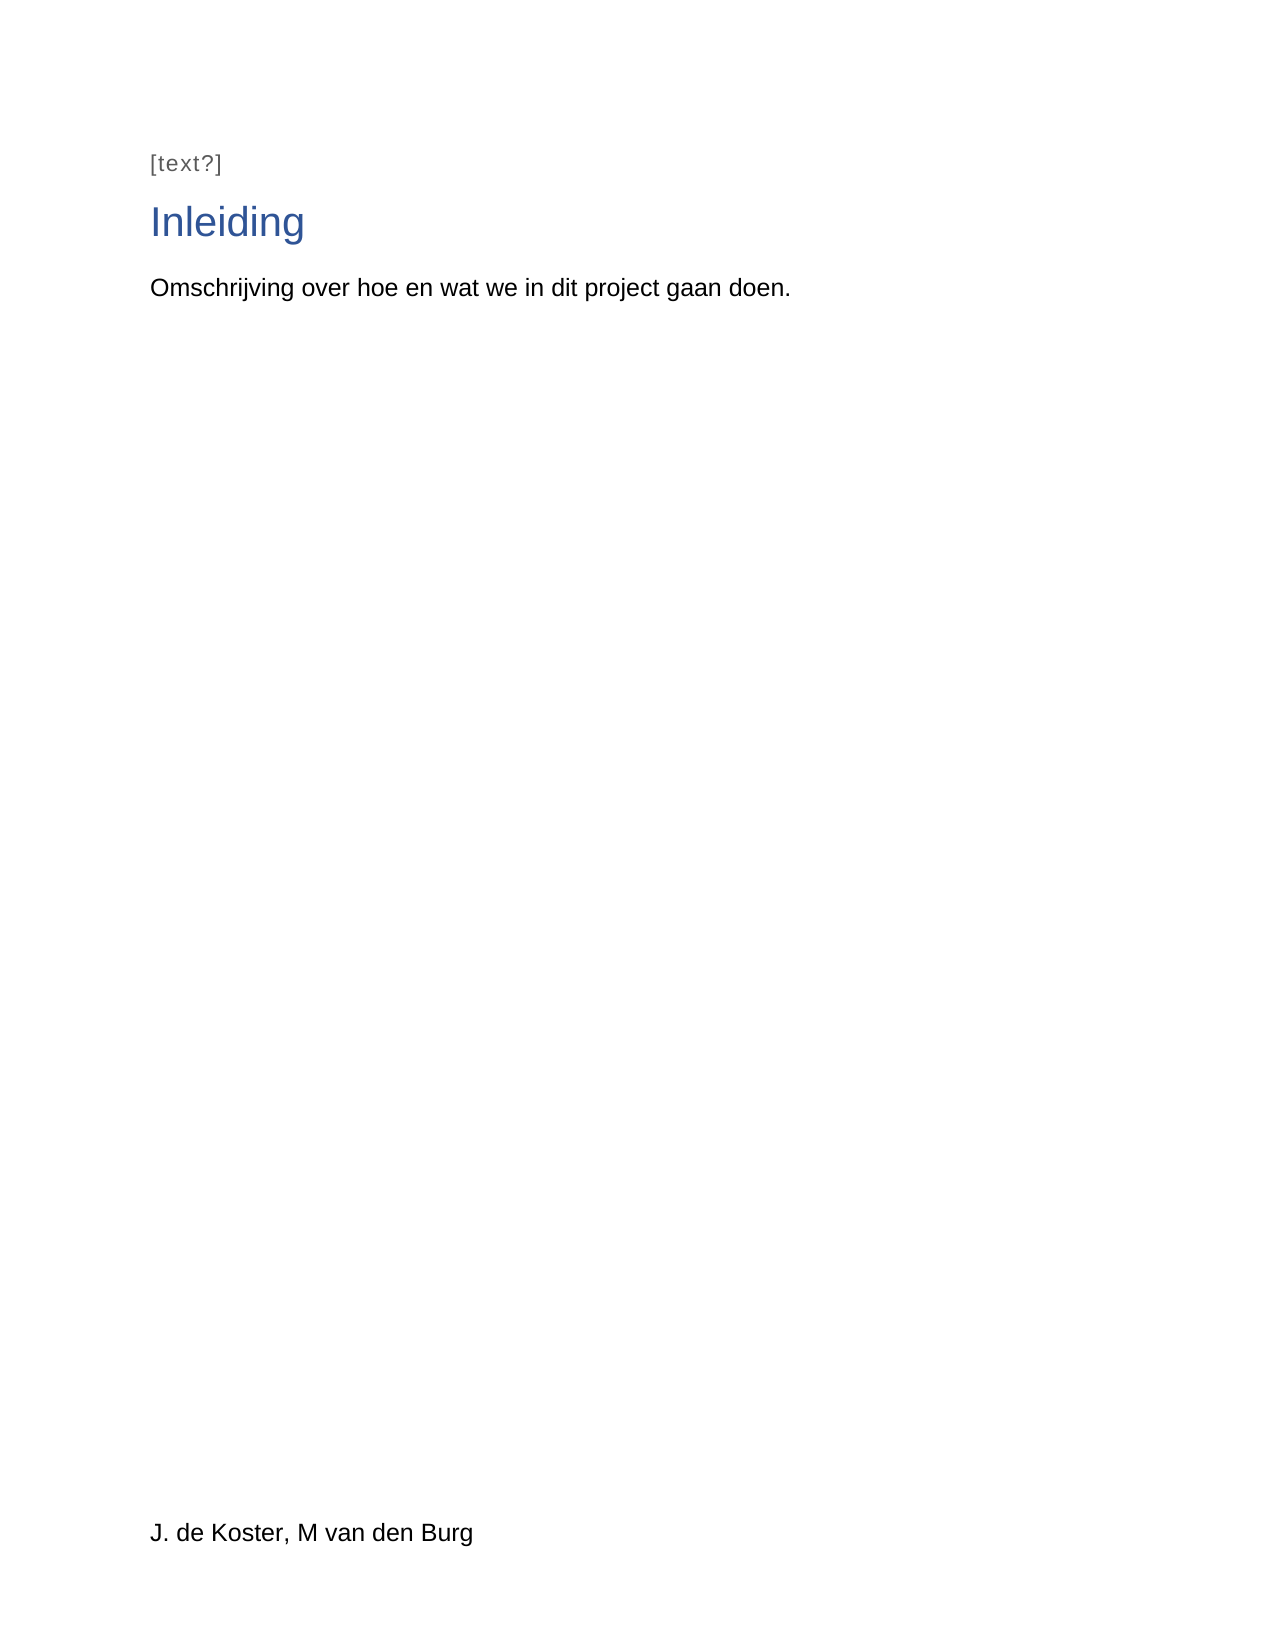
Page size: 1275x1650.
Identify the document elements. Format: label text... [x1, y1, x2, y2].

subtitle Inleiding [150, 197, 1125, 245]
subtitle [text?] [150, 150, 1125, 176]
text Omschrijving over hoe en wat we in dit project gaan doen. [150, 273, 1125, 302]
